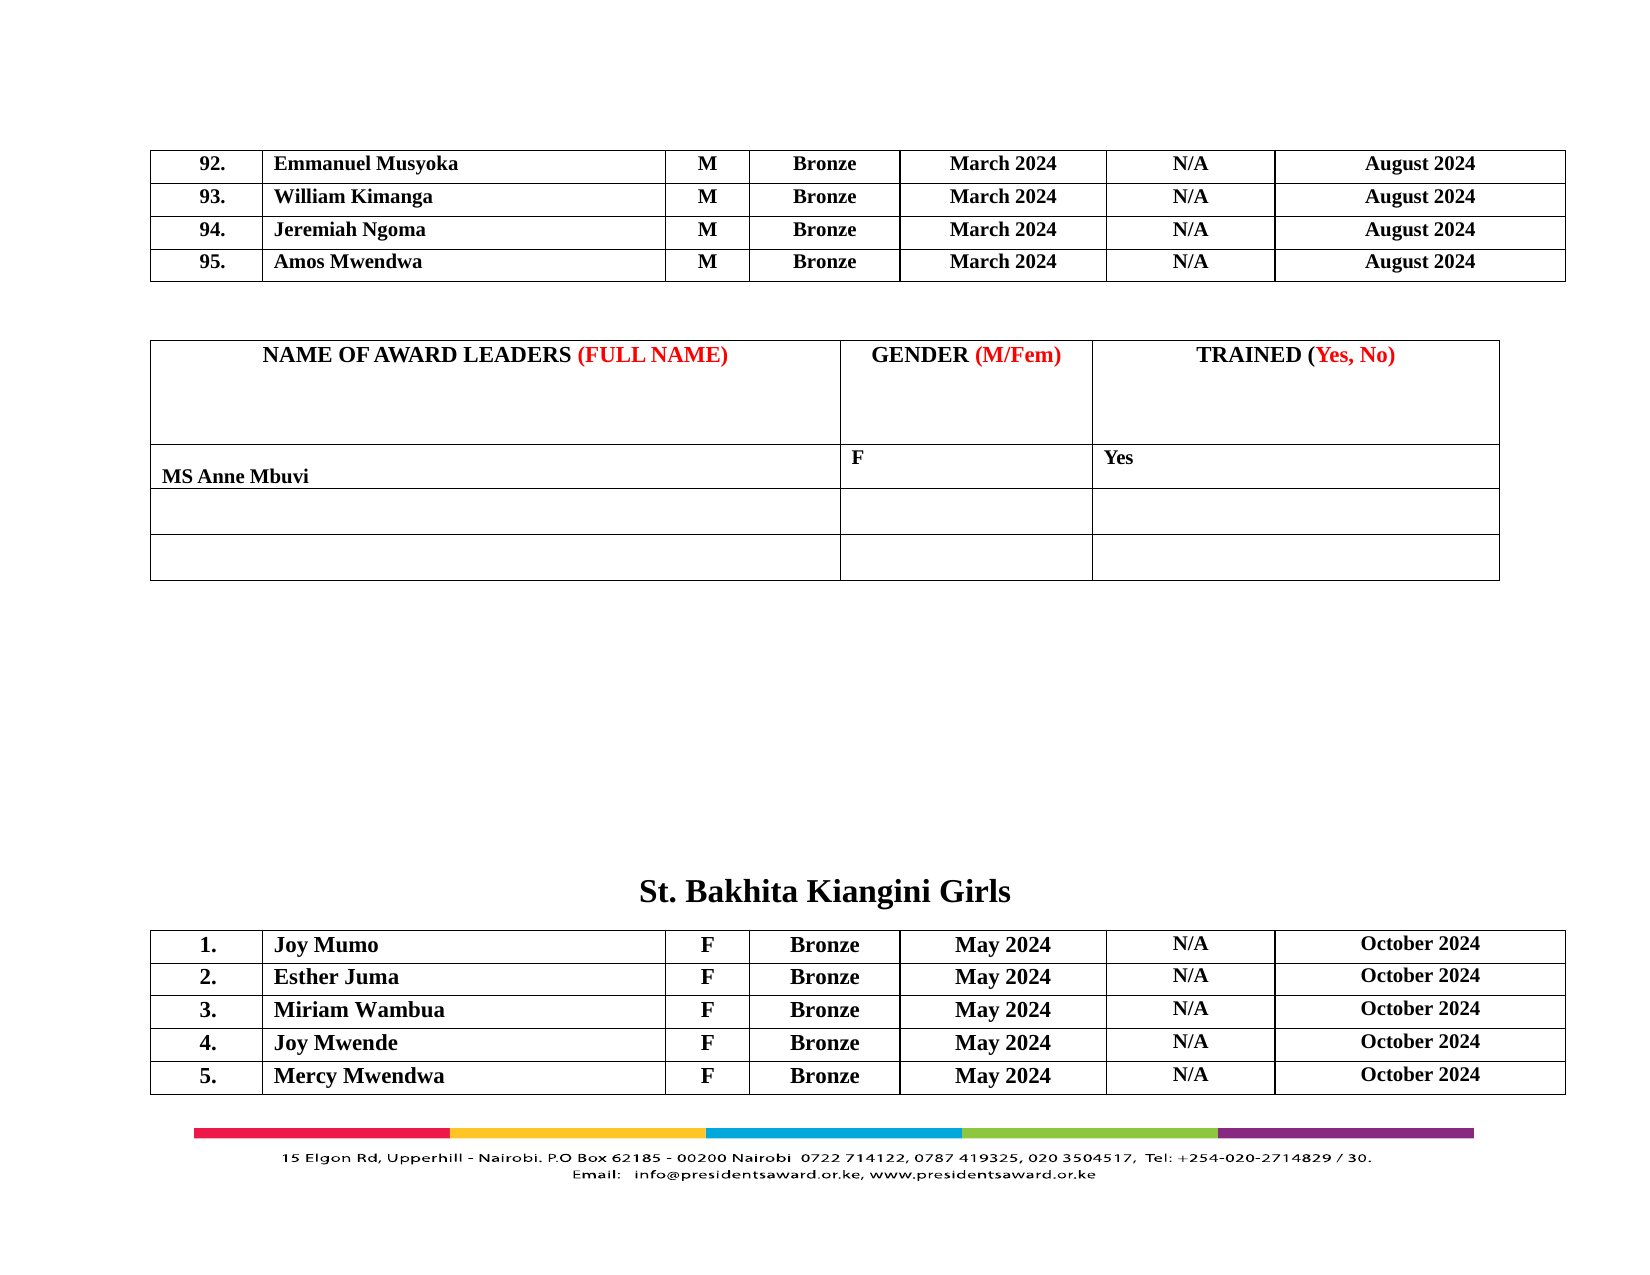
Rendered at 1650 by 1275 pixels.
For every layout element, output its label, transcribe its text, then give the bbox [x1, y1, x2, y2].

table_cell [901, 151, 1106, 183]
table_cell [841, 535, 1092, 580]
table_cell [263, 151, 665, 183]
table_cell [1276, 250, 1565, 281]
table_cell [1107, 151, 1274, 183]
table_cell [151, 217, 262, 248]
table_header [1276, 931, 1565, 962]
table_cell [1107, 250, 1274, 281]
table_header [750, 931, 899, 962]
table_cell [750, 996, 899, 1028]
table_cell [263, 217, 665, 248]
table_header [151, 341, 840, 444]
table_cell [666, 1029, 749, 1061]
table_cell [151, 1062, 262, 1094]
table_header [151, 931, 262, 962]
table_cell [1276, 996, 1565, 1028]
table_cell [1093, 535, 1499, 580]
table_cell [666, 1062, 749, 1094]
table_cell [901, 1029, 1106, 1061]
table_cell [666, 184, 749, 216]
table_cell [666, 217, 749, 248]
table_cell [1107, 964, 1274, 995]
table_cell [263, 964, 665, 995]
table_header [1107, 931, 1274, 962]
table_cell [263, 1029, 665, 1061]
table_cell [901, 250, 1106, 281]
text St. Bakhita Kiangini Girls [150, 872, 1500, 910]
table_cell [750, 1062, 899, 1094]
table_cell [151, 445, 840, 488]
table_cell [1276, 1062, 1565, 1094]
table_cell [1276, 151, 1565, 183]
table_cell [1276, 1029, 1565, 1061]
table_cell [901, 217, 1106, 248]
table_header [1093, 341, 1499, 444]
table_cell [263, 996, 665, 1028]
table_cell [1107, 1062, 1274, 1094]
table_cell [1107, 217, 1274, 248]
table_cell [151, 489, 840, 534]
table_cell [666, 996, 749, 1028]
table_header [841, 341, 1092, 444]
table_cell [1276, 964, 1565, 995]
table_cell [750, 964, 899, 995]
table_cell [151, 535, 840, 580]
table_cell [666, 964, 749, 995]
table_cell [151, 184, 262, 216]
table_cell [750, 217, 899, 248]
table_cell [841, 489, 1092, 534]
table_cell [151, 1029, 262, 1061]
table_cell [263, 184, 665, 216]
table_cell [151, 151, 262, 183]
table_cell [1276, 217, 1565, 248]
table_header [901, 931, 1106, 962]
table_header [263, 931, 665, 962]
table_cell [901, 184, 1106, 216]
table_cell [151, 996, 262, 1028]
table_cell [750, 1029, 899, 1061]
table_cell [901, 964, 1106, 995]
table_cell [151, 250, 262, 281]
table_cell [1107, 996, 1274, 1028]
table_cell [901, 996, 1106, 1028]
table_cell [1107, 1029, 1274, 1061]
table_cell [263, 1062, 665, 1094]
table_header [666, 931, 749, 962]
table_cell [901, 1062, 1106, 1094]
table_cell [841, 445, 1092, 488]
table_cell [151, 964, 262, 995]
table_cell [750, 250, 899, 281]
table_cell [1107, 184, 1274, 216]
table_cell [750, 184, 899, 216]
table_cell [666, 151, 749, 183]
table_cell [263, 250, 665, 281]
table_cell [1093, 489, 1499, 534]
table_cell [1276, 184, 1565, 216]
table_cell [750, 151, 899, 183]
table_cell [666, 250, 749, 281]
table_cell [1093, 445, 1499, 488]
